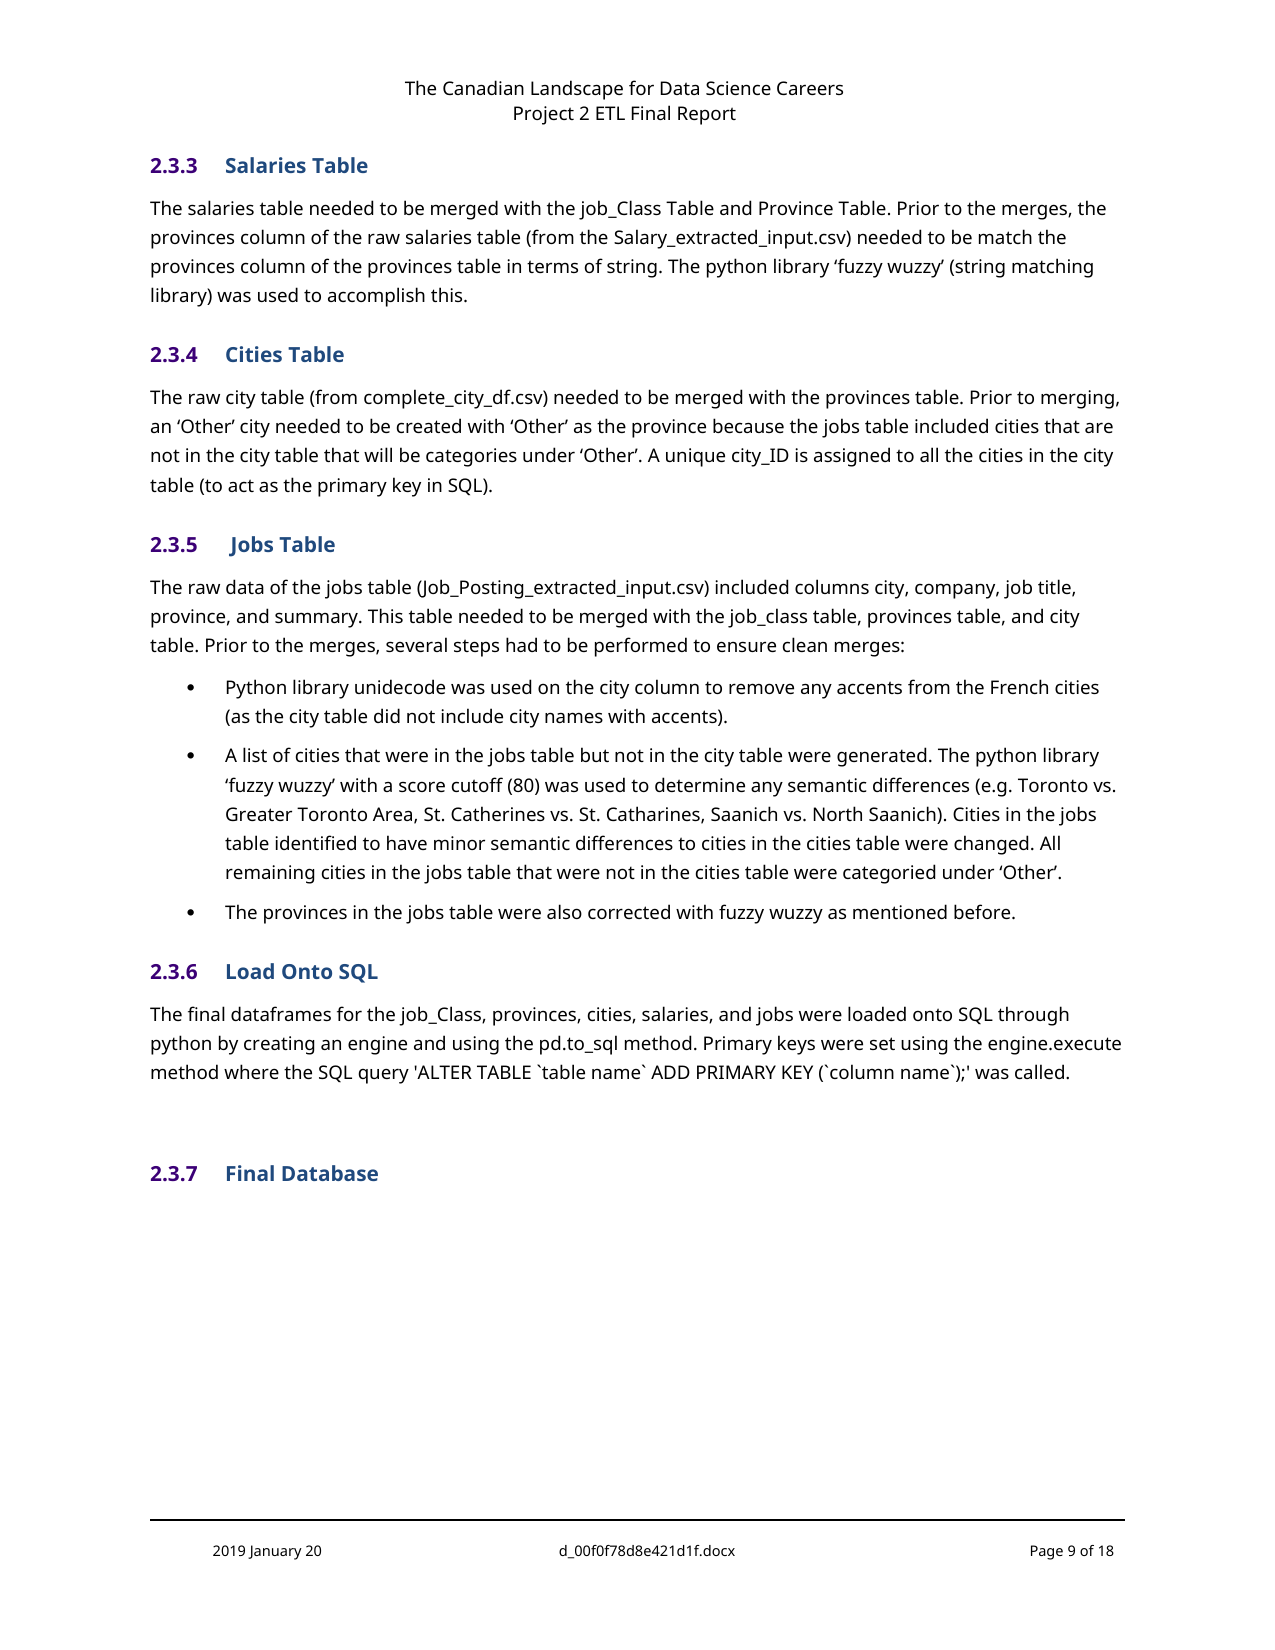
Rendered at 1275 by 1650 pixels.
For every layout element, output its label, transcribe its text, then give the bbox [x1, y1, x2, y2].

text The final dataframes for the job_Class, provinces, cities, salaries, and jobs were loaded onto SQL through python by creating an engine and using the pd.to_sql method. Primary keys were set using the engine.execute method where the SQL query 'ALTER TABLE `table name` ADD PRIMARY KEY (`column name`);' was called. [150, 998, 1125, 1085]
list A list of cities that were in the jobs table but not in the city table were generated. The python library ‘fuzzy wuzzy’ with a score cutoff (80) was used to determine any semantic differences (e.g. Toronto vs. Greater Toronto Area, St. Catherines vs. St. Catharines, Saanich vs. North Saanich). Cities in the jobs table identified to have minor semantic differences to cities in the cities table were changed. All remaining cities in the jobs table that were not in the cities table were categoried under ‘Other’. [187, 739, 1125, 885]
list Python library unidecode was used on the city column to remove any accents from the French cities (as the city table did not include city names with accents). [187, 671, 1125, 729]
text The raw data of the jobs table (Job_Posting_extracted_input.csv) included columns city, company, job title, province, and summary. This table needed to be merged with the job_class table, provinces table, and city table. Prior to the merges, several steps had to be performed to ensure clean merges: [150, 571, 1125, 658]
list The provinces in the jobs table were also corrected with fuzzy wuzzy as mentioned before. [187, 896, 1125, 925]
list Final Database [150, 1158, 1125, 1187]
list Jobs Table [150, 529, 1125, 558]
list Salaries Table [150, 150, 1125, 179]
text The salaries table needed to be merged with the job_Class Table and Province Table. Prior to the merges, the provinces column of the raw salaries table (from the Salary_extracted_input.csv) needed to be match the provinces column of the provinces table in terms of string. The python library ‘fuzzy wuzzy’ (string matching library) was used to accomplish this. [150, 192, 1125, 308]
list Load Onto SQL [150, 956, 1125, 985]
list Cities Table [150, 339, 1125, 369]
text The raw city table (from complete_city_df.csv) needed to be merged with the provinces table. Prior to merging, an ‘Other’ city needed to be created with ‘Other’ as the province because the jobs table included cities that are not in the city table that will be categories under ‘Other’. A unique city_ID is assigned to all the cities in the city table (to act as the primary key in SQL). [150, 381, 1125, 498]
